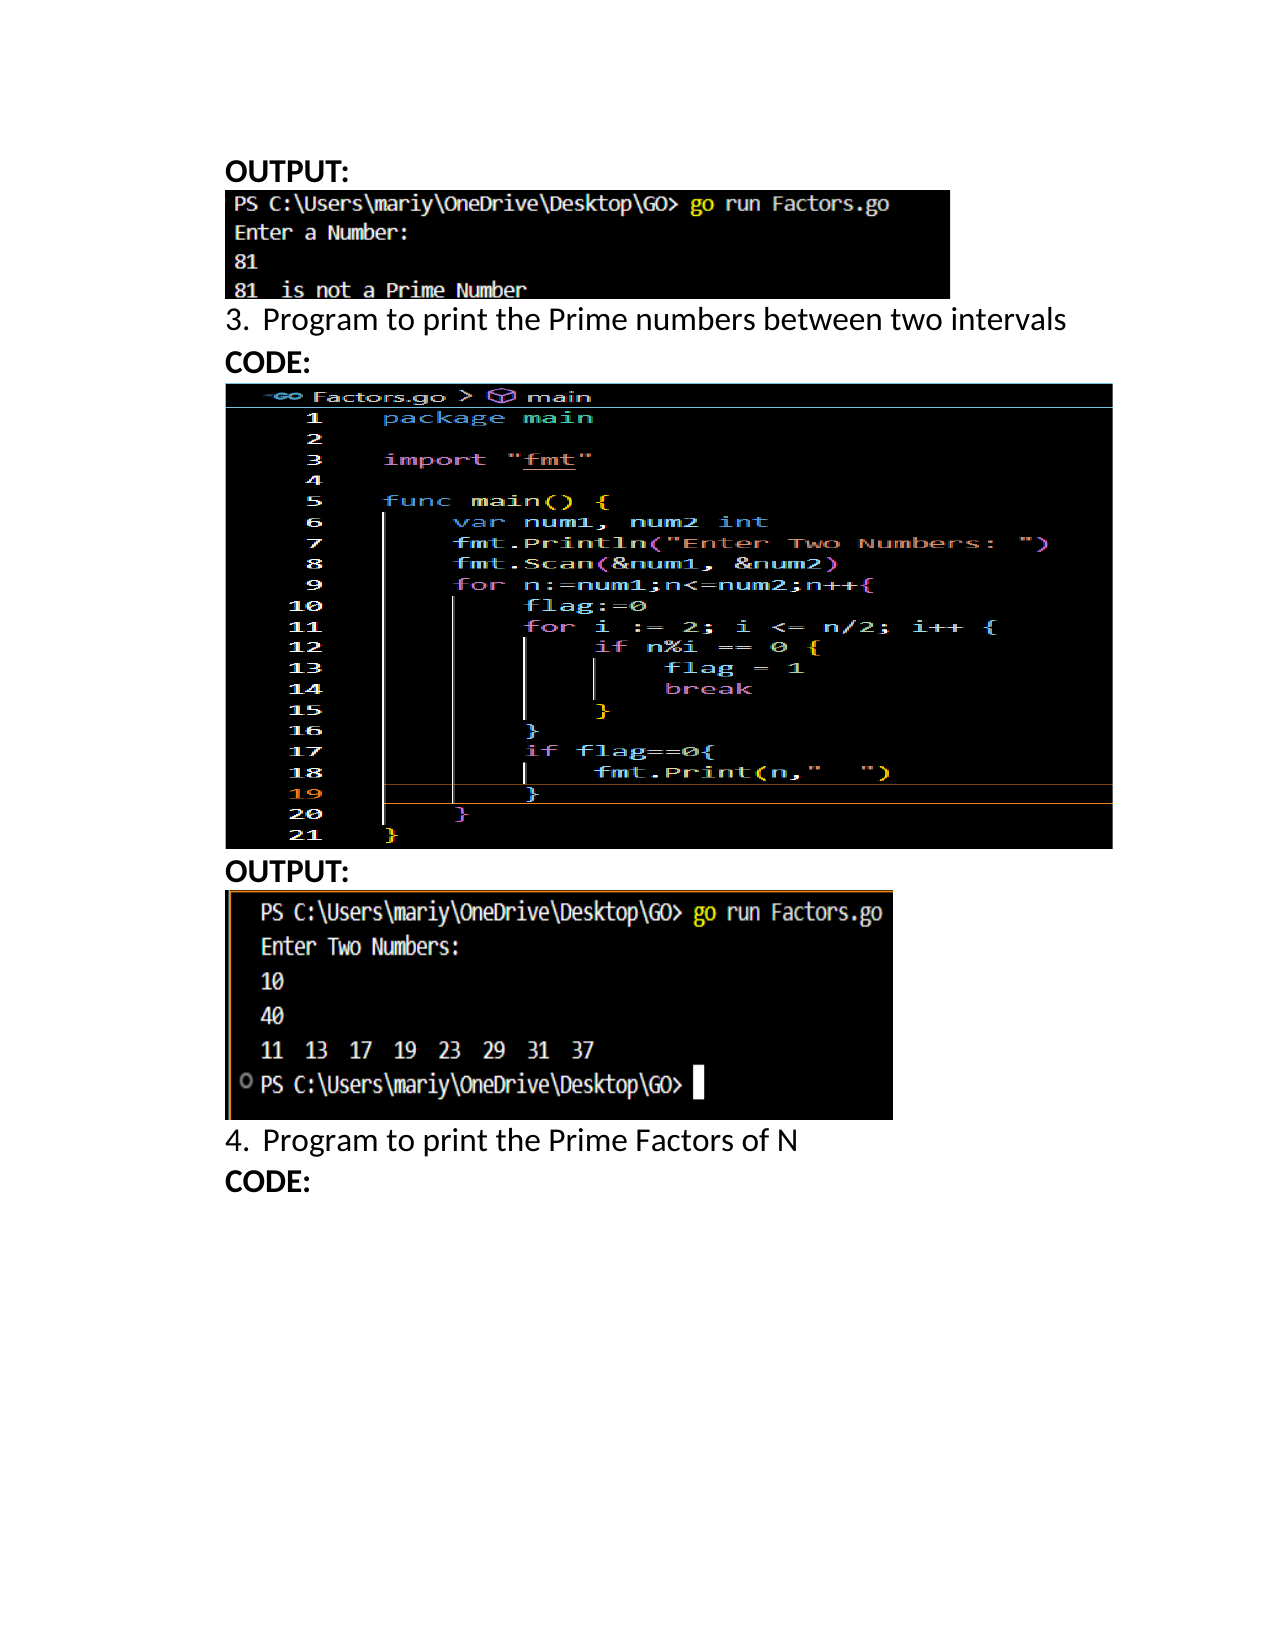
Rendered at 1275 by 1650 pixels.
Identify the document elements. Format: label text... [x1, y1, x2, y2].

picture [225, 383, 1113, 849]
list CODE: [225, 1160, 1125, 1201]
list OUTPUT: [225, 150, 1125, 191]
picture [225, 890, 893, 1120]
list OUTPUT: [225, 850, 1125, 891]
picture [225, 190, 951, 299]
list Program to print the Prime numbers between two intervals [225, 298, 1125, 339]
text CODE: [187, 341, 1125, 381]
list Program to print the Prime Factors of N [225, 1119, 1125, 1160]
